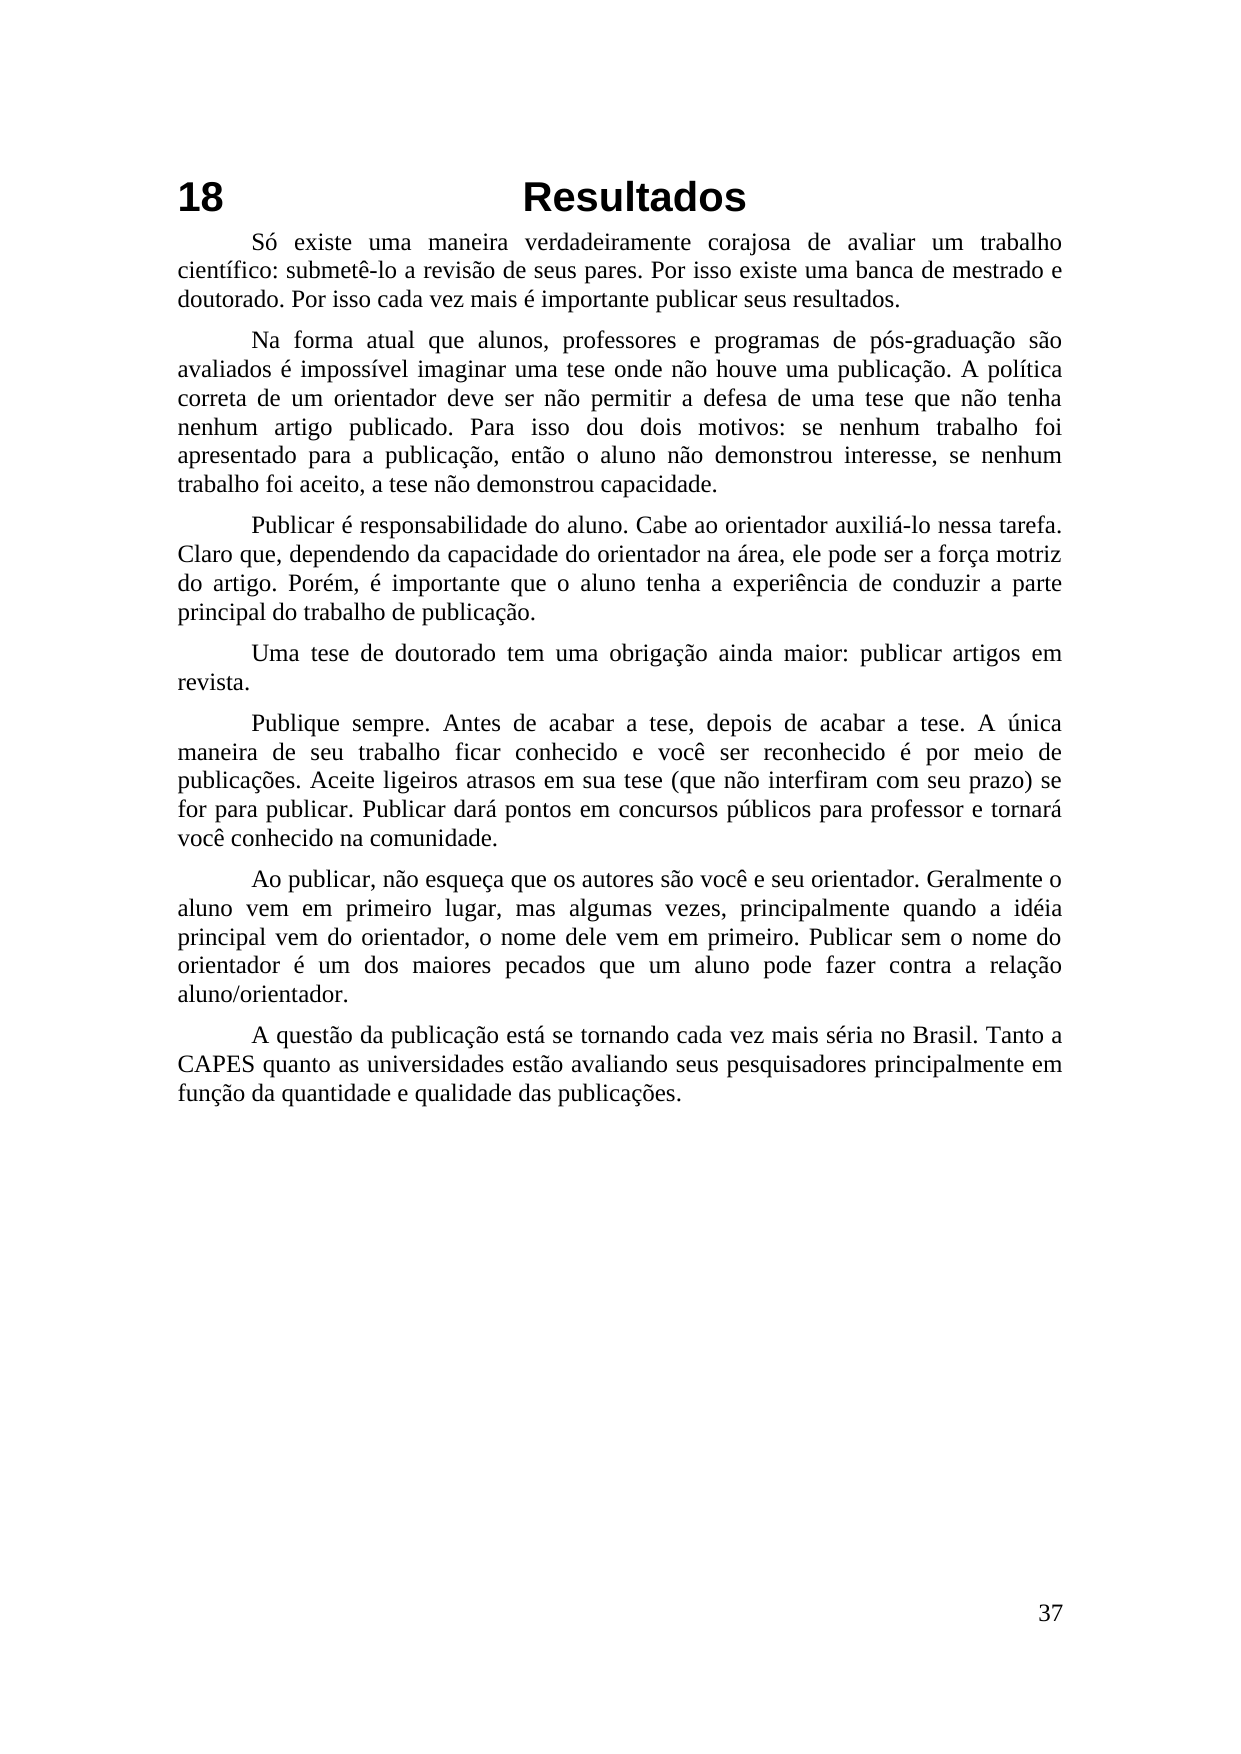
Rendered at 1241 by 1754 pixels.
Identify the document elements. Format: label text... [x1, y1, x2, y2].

text Na forma atual que alunos, professores e programas de pós-graduação são avaliados é impossível imaginar uma tese onde não houve uma publicação. A política correta de um orientador deve ser não permitir a defesa de uma tese que não tenha nenhum artigo publicado. Para isso dou dois motivos: se nenhum trabalho foi apresentado para a publicação, então o aluno não demonstrou interesse, se nenhum trabalho foi aceito, a tese não demonstrou capacidade. [177, 326, 1063, 498]
text Uma tese de doutorado tem uma obrigação ainda maior: publicar artigos em revista. [177, 638, 1063, 696]
text A questão da publicação está se tornando cada vez mais séria no Brasil. Tanto a CAPES quanto as universidades estão avaliando seus pesquisadores principalmente em função da quantidade e qualidade das publicações. [177, 1021, 1063, 1107]
text Ao publicar, não esqueça que os autores são você e seu orientador. Geralmente o aluno vem em primeiro lugar, mas algumas vezes, principalmente quando a idéia principal vem do orientador, o nome dele vem em primeiro. Publicar sem o nome do orientador é um dos maiores pecados que um aluno pode fazer contra a relação aluno/orientador. [177, 864, 1063, 1008]
text Publique sempre. Antes de acabar a tese, depois de acabar a tese. A única maneira de seu trabalho ficar conhecido e você ser reconhecido é por meio de publicações. Aceite ligeiros atrasos em sua tese (que não interfiram com seu prazo) se for para publicar. Publicar dará pontos em concursos públicos para professor e tornará você conhecido na comunidade. [177, 708, 1063, 852]
text Só existe uma maneira verdadeiramente corajosa de avaliar um trabalho científico: submetê-lo a revisão de seus pares. Por isso existe uma banca de mestrado e doutorado. Por isso cada vez mais é importante publicar seus resultados. [177, 227, 1063, 313]
text Publicar é responsabilidade do aluno. Cabe ao orientador auxiliá-lo nessa tarefa. Claro que, dependendo da capacidade do orientador na área, ele pode ser a força motriz do artigo. Porém, é importante que o aluno tenha a experiência de conduzir a parte principal do trabalho de publicação. [177, 511, 1063, 626]
subtitle Resultados [177, 173, 1063, 221]
